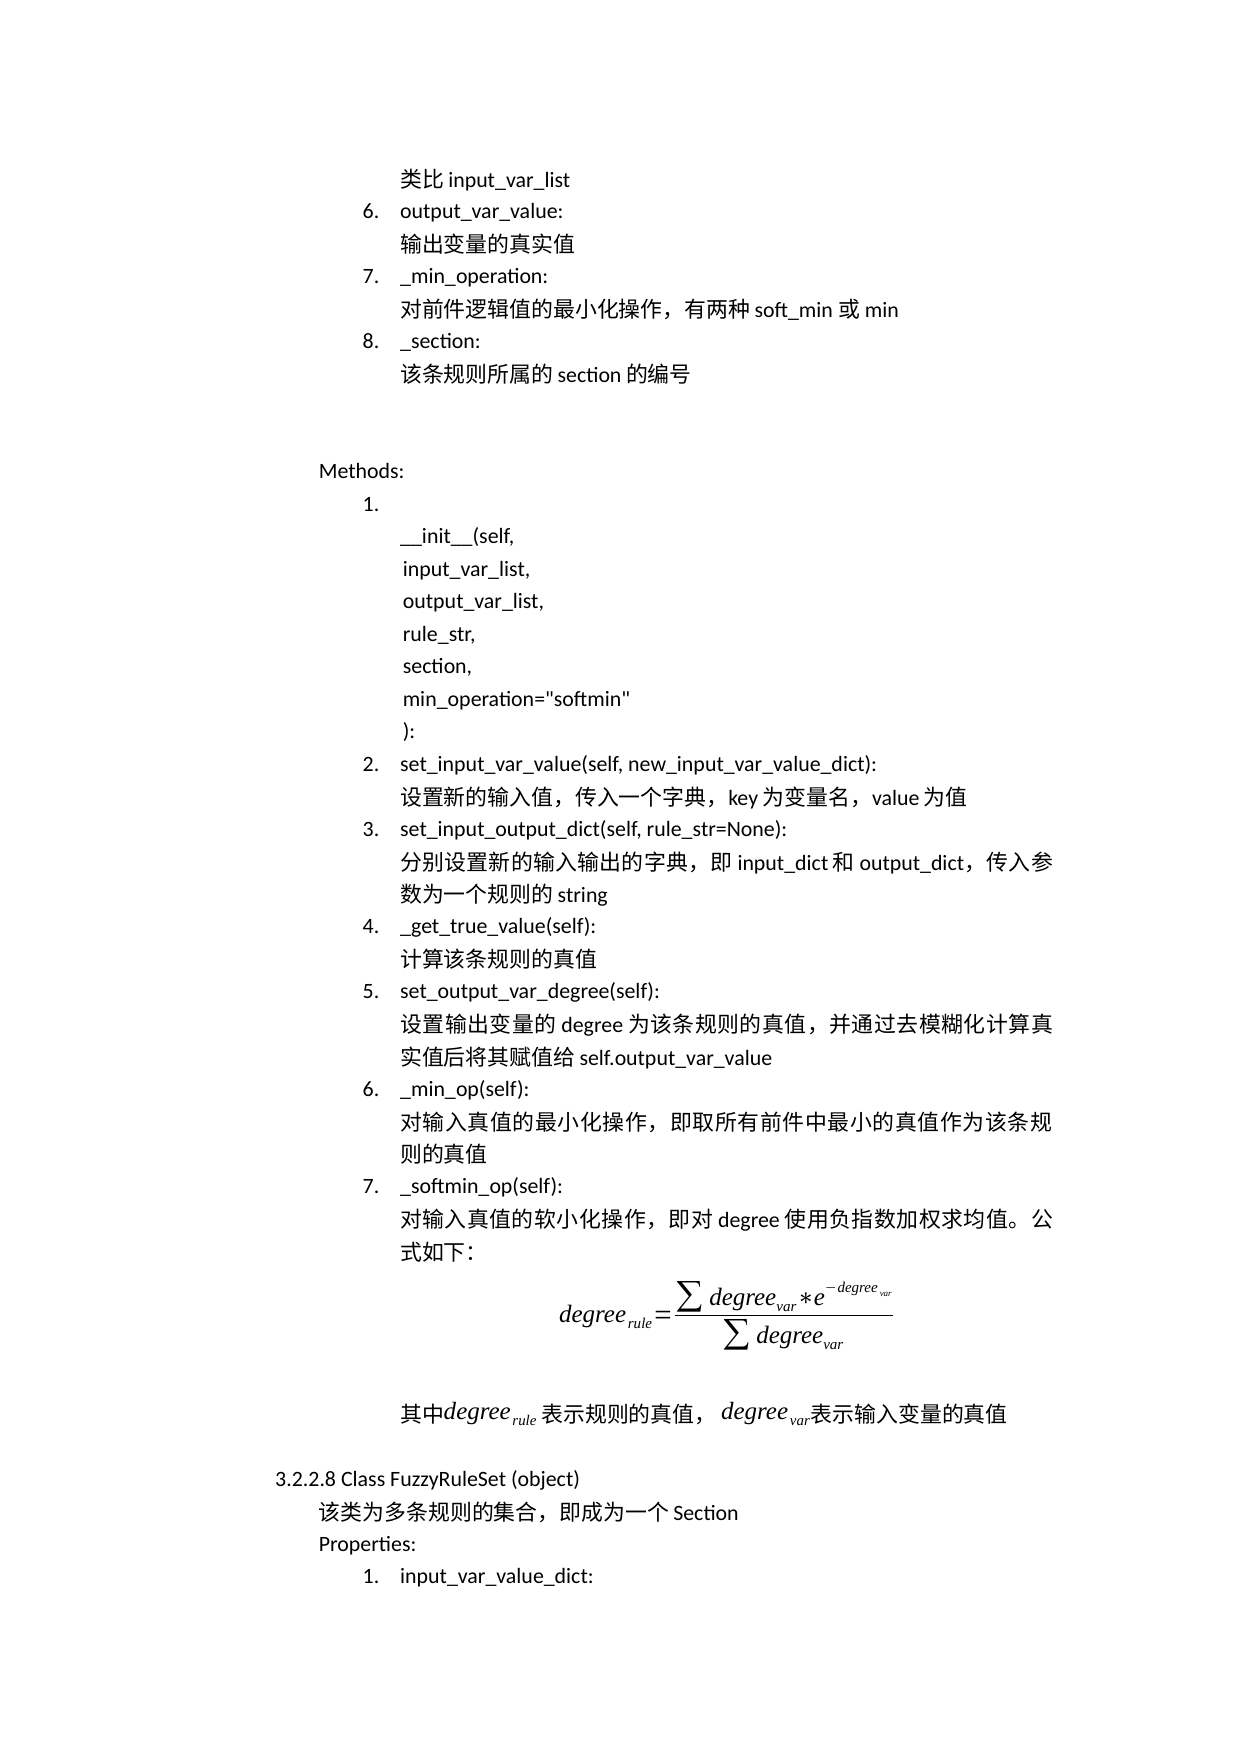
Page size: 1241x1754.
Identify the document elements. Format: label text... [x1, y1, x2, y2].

text 设置新的输入值，传入一个字典，key为变量名，value为值 [400, 779, 1053, 812]
list output_var_value: [362, 194, 1053, 227]
text Properties: [187, 1527, 1053, 1559]
list input_var_value_dict: [362, 1559, 1053, 1592]
text 该类为多条规则的集合，即成为一个Section [231, 1494, 1053, 1527]
list 输出变量的真实值 [400, 227, 1053, 259]
text section, [275, 649, 1053, 682]
list 其中 表示规则的真值， 表示输入变量的真值 [400, 1397, 1053, 1429]
text Methods: [275, 454, 1053, 487]
list _get_true_value(self): [362, 909, 1053, 942]
text 该条规则所属的section的编号 [400, 357, 1053, 389]
list 类比input_var_list [400, 162, 1053, 194]
text 3.2.2.8 Class FuzzyRuleSet (object) [231, 1462, 1053, 1494]
list set_input_var_value(self, new_input_var_value_dict): [362, 747, 1053, 779]
text min_operation="softmin" [275, 682, 1053, 714]
list 计算该条规则的真值 [400, 942, 1053, 974]
text ): [275, 714, 1053, 747]
text input_var_list, [275, 552, 1053, 584]
text output_var_list, [275, 584, 1053, 617]
list 设置输出变量的degree为该条规则的真值，并通过去模糊化计算真实值后将其赋值给self.output_var_value [400, 1007, 1053, 1072]
list 对前件逻辑值的最小化操作，有两种soft_min 或 min [400, 292, 1053, 324]
list set_input_output_dict(self, rule_str=None): [362, 812, 1053, 844]
list 分别设置新的输入输出的字典，即input_dict和output_dict，传入参数为一个规则的string [400, 844, 1053, 909]
list _min_op(self): [362, 1072, 1053, 1104]
list 对输入真值的软小化操作，即对degree使用负指数加权求均值。公式如下： [400, 1202, 1053, 1267]
list __init__(self, [362, 487, 1053, 552]
list _section: [362, 324, 1053, 357]
text rule_str, [275, 617, 1053, 649]
list _softmin_op(self): [362, 1169, 1053, 1202]
list 对输入真值的最小化操作，即取所有前件中最小的真值作为该条规则的真值 [400, 1104, 1053, 1169]
list _min_operation: [362, 259, 1053, 292]
list set_output_var_degree(self): [362, 974, 1053, 1007]
